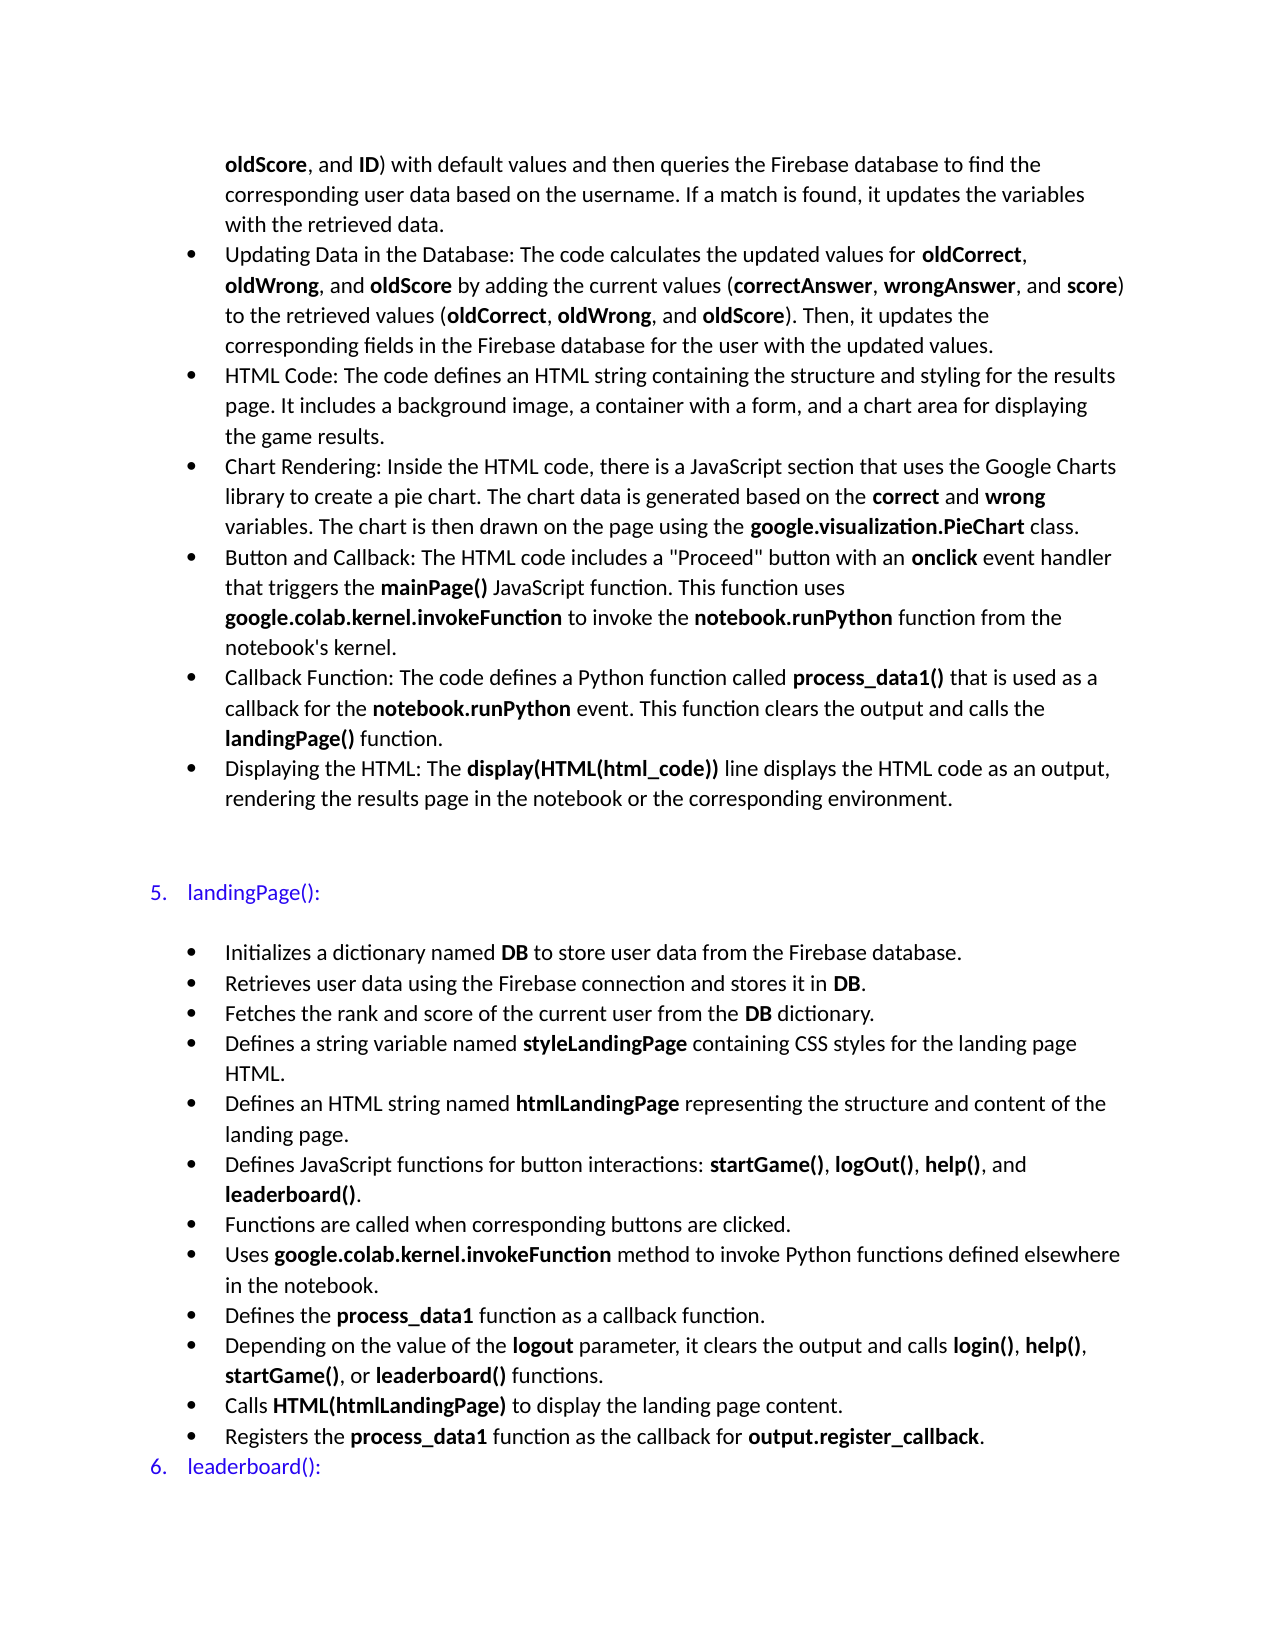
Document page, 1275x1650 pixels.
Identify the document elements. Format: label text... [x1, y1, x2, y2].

list Defines JavaScript functions for button interactions: startGame(), logOut(), help(), and leaderboard(). [187, 1150, 1125, 1208]
list Updating Data in the Database: The code calculates the updated values for oldCorrect, oldWrong, and oldScore by adding the current values (correctAnswer, wrongAnswer, and score) to the retrieved values (oldCorrect, oldWrong, and oldScore). Then, it updates the corresponding fields in the Firebase database for the user with the updated values. [187, 241, 1125, 359]
list Defines an HTML string named htmlLandingPage representing the structure and content of the landing page. [187, 1089, 1125, 1148]
list Retrieves user data using the Firebase connection and stores it in DB. [187, 969, 1125, 997]
list Callback Function: The code defines a Python function called process_data1() that is used as a callback for the notebook.runPython event. This function clears the output and calls the landingPage() function. [187, 663, 1125, 752]
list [187, 150, 1125, 238]
list Chart Rendering: Inside the HTML code, there is a JavaScript section that uses the Google Charts library to create a pie chart. The chart data is generated based on the correct and wrong variables. The chart is then drawn on the page using the google.visualization.PieChart class. [187, 452, 1125, 541]
list leaderboard(): [150, 1452, 1125, 1480]
list Depending on the value of the logout parameter, it clears the output and calls login(), help(), startGame(), or leaderboard() functions. [187, 1331, 1125, 1389]
list Fetches the rank and score of the current user from the DB dictionary. [187, 999, 1125, 1027]
list Functions are called when corresponding buttons are clicked. [187, 1210, 1125, 1238]
list Uses google.colab.kernel.invokeFunction method to invoke Python functions defined elsewhere in the notebook. [187, 1241, 1125, 1299]
list Defines the process_data1 function as a callback function. [187, 1301, 1125, 1329]
list Defines a string variable named styleLandingPage containing CSS styles for the landing page HTML. [187, 1029, 1125, 1087]
list Initializes a dictionary named DB to store user data from the Firebase database. [187, 938, 1125, 967]
list Displaying the HTML: The display(HTML(html_code)) line displays the HTML code as an output, rendering the results page in the notebook or the corresponding environment. [187, 754, 1125, 812]
list Button and Callback: The HTML code includes a "Proceed" button with an onclick event handler that triggers the mainPage() JavaScript function. This function uses google.colab.kernel.invokeFunction to invoke the notebook.runPython function from the notebook's kernel. [187, 543, 1125, 661]
list Registers the process_data1 function as the callback for output.register_callback. [187, 1422, 1125, 1450]
list Calls HTML(htmlLandingPage) to display the landing page content. [187, 1392, 1125, 1420]
list landingPage(): [150, 878, 1125, 906]
list HTML Code: The code defines an HTML string containing the structure and styling for the results page. It includes a background image, a container with a form, and a chart area for displaying the game results. [187, 361, 1125, 450]
